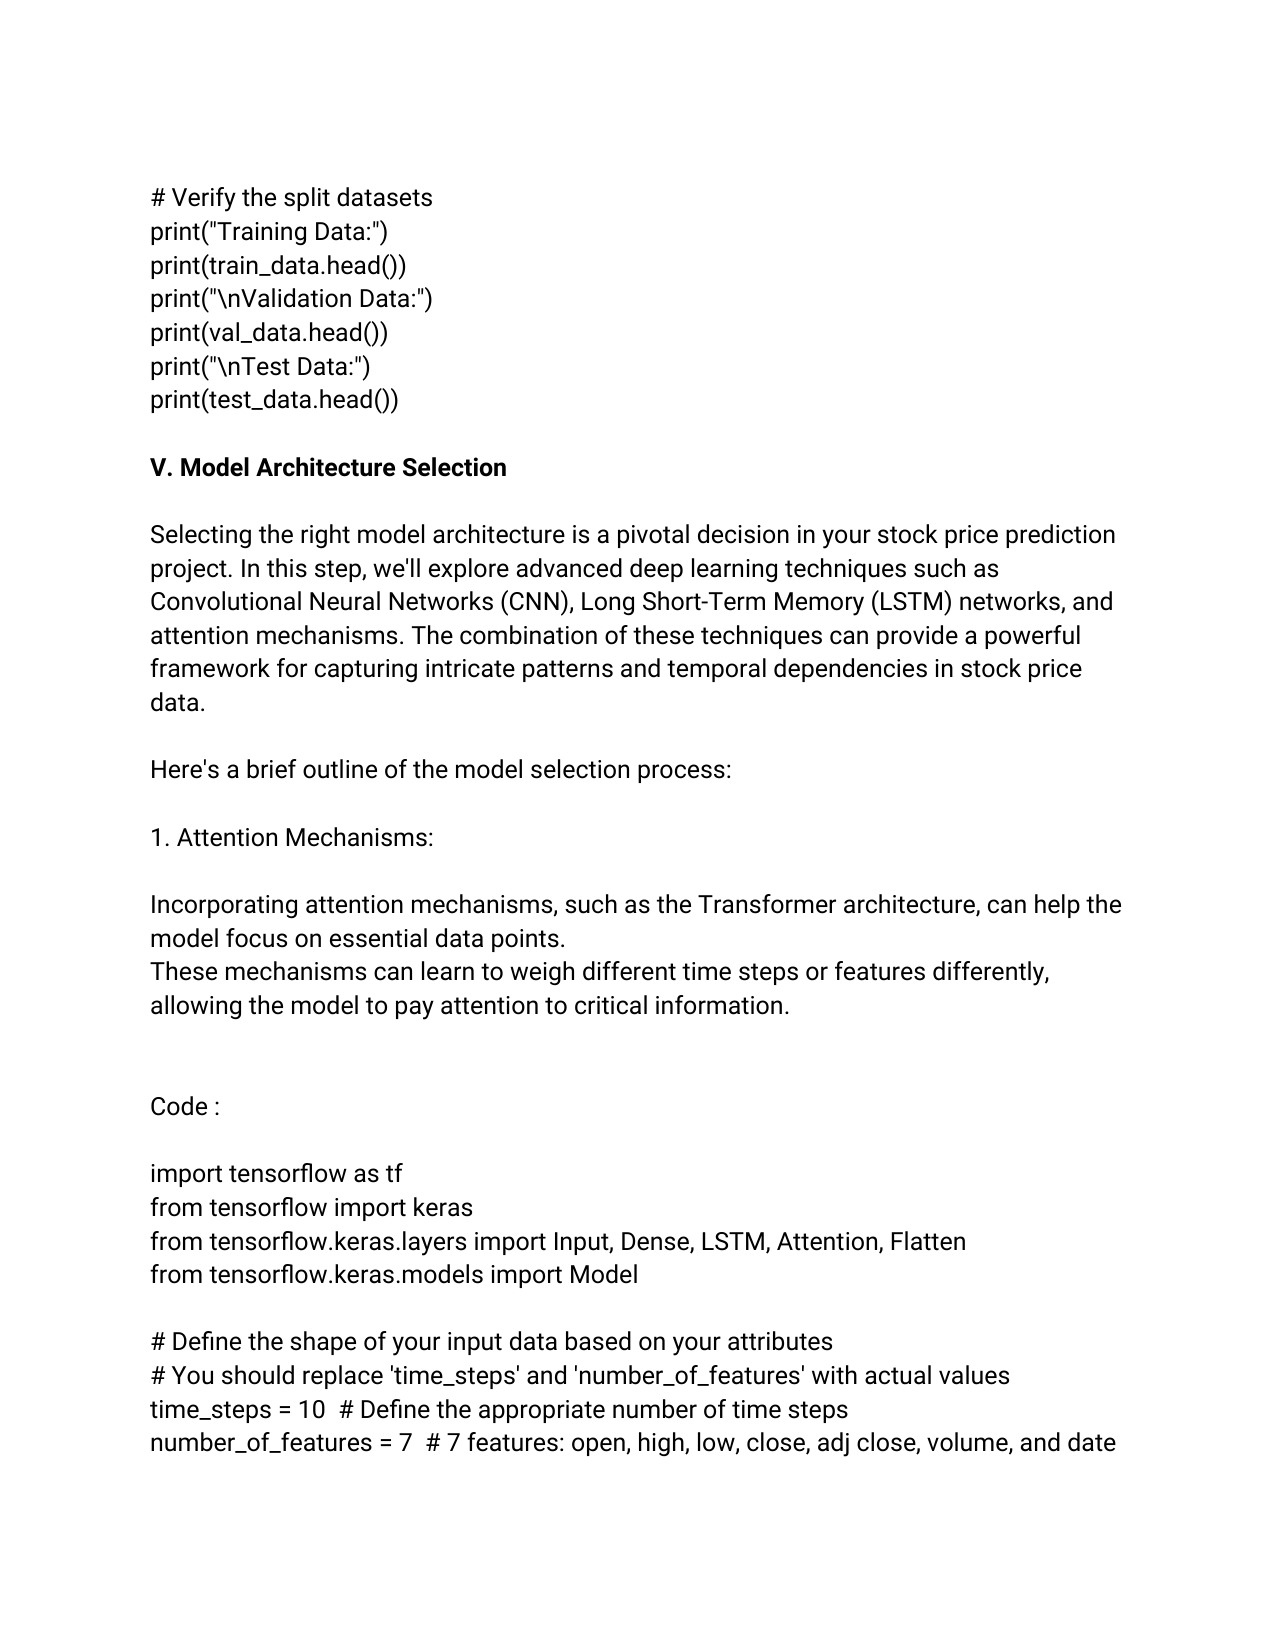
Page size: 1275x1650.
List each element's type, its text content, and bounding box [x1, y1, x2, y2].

text import tensorflow as tf [150, 1159, 1125, 1189]
text number_of_features = 7 # 7 features: open, high, low, close, adj close, volume, and date [150, 1428, 1125, 1458]
text 1. Attention Mechanisms: [150, 823, 1125, 852]
text # Verify the split datasets [150, 184, 1125, 213]
text print("\nValidation Data:") [150, 284, 1125, 314]
text Selecting the right model architecture is a pivotal decision in your stock price prediction project. In this step, we'll explore advanced deep learning techniques such as Convolutional Neural Networks (CNN), Long Short-Term Memory (LSTM) networks, and attention mechanisms. The combination of these techniques can provide a powerful framework for capturing intricate patterns and temporal dependencies in stock price data. [150, 520, 1125, 718]
text from tensorflow import keras [150, 1193, 1125, 1222]
text print(train_data.head()) [150, 251, 1125, 280]
text Code : [150, 1092, 1125, 1121]
text print("Training Data:") [150, 217, 1125, 247]
text V. Model Architecture Selection [150, 453, 1125, 482]
text Incorporating attention mechanisms, such as the Transformer architecture, can help the model focus on essential data points. [150, 890, 1125, 953]
text print("\nTest Data:") [150, 352, 1125, 381]
text from tensorflow.keras.models import Model [150, 1260, 1125, 1289]
text # Define the shape of your input data based on your attributes [150, 1328, 1125, 1357]
text print(test_data.head()) [150, 386, 1125, 415]
text time_steps = 10 # Define the appropriate number of time steps [150, 1395, 1125, 1424]
text from tensorflow.keras.layers import Input, Dense, LSTM, Attention, Flatten [150, 1227, 1125, 1256]
text Here's a brief outline of the model selection process: [150, 756, 1125, 785]
text # You should replace 'time_steps' and 'number_of_features' with actual values [150, 1361, 1125, 1391]
text print(val_data.head()) [150, 318, 1125, 347]
text These mechanisms can learn to weigh different time steps or features differently, allowing the model to pay attention to critical information. [150, 957, 1125, 1020]
